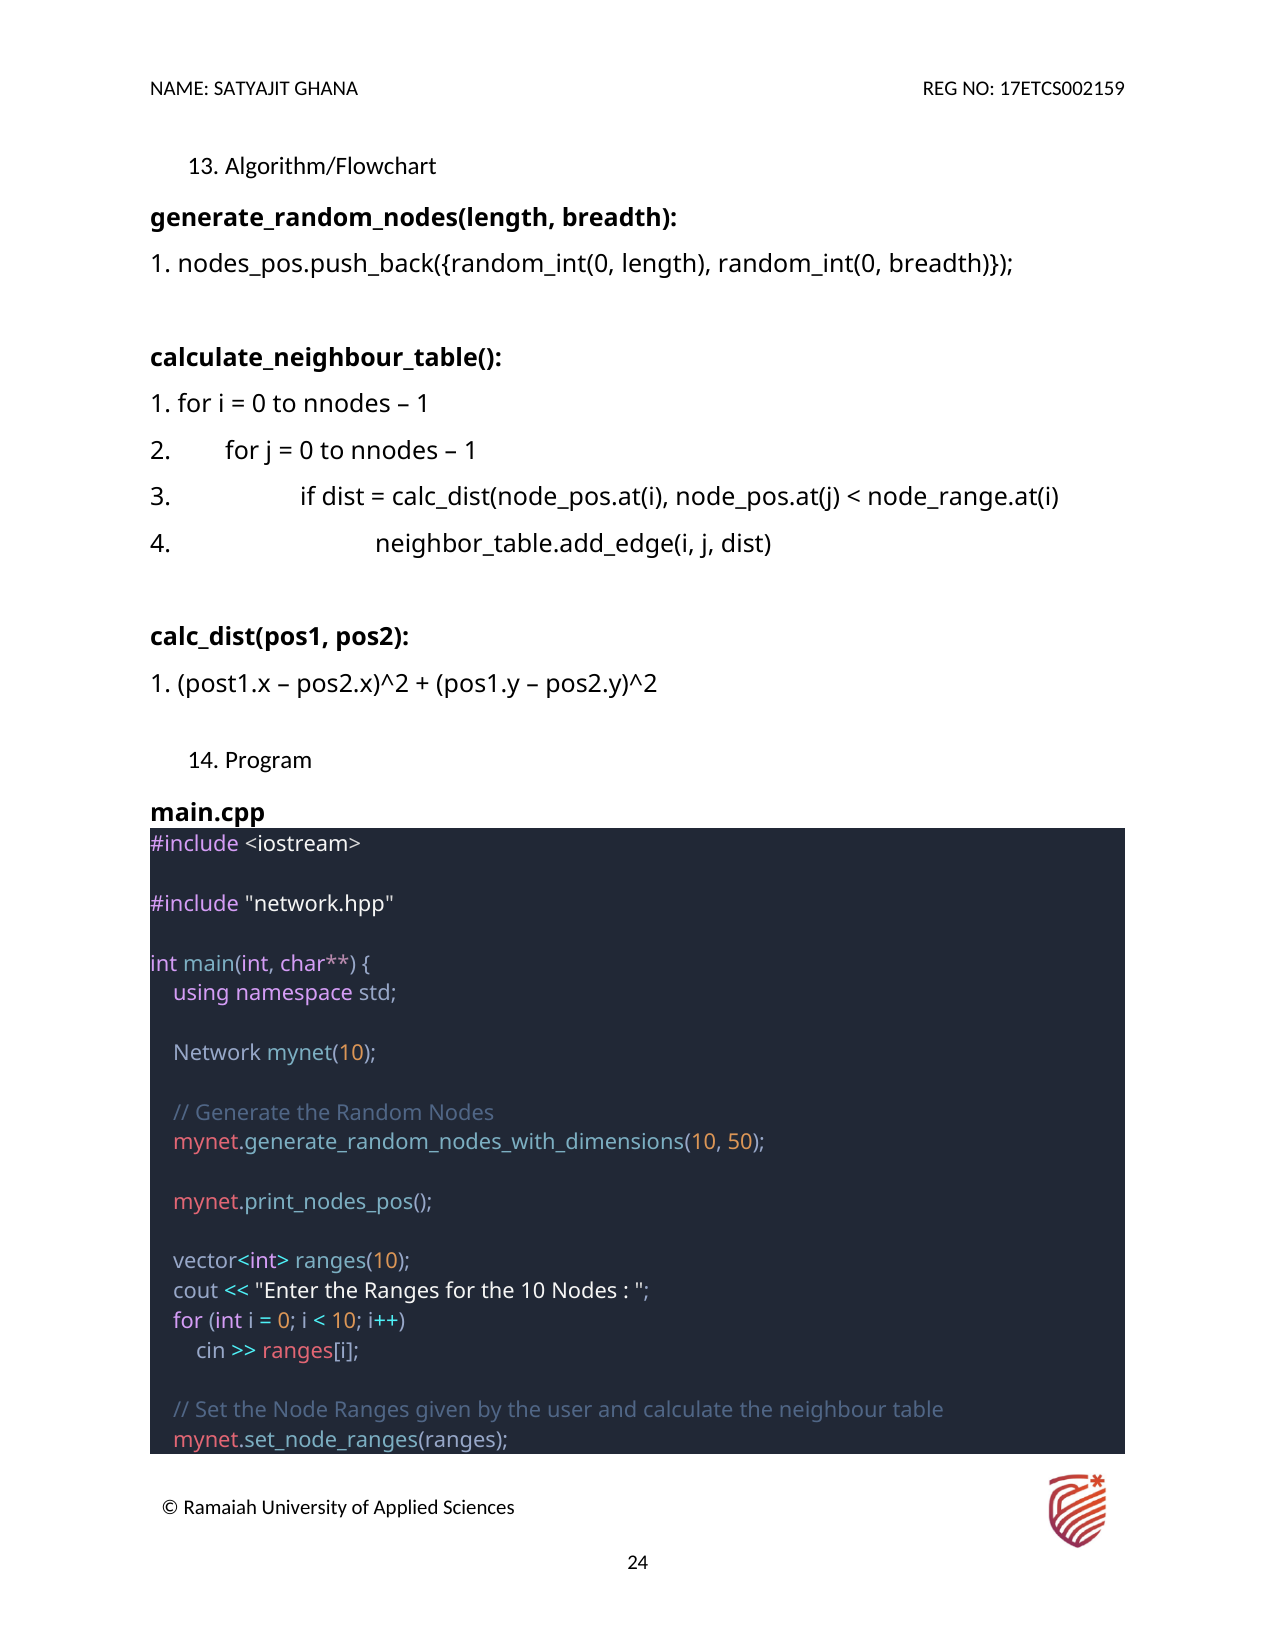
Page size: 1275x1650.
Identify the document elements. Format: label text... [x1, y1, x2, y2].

text main.cpp [150, 794, 1125, 828]
text calc_dist(pos1, pos2): [150, 619, 1125, 653]
text // Generate the Random Nodes [150, 1096, 1125, 1126]
text int main(int, char**) { [150, 947, 1125, 977]
text generate_random_nodes(length, breadth): [150, 199, 1125, 234]
text 1. for i = 0 to nnodes – 1 [150, 386, 1125, 420]
text 4. neighbor_table.add_edge(i, j, dist) [150, 526, 1125, 559]
text vector<int> ranges(10); [150, 1245, 1125, 1275]
text #include "network.hpp" [150, 888, 1125, 918]
text 2. for j = 0 to nnodes – 1 [150, 432, 1125, 466]
text calculate_neighbour_table(): [150, 339, 1125, 373]
text 1. nodes_pos.push_back({random_int(0, length), random_int(0, breadth)}); [150, 246, 1125, 280]
text cout << "Enter the Ranges for the 10 Nodes : "; [150, 1275, 1125, 1305]
text 3. if dist = calc_dist(node_pos.at(i), node_pos.at(j) < node_range.at(i) [150, 479, 1125, 513]
list Algorithm/Flowchart [187, 150, 1125, 181]
text using namespace std; [150, 977, 1125, 1007]
text cin >> ranges[i]; [150, 1335, 1125, 1364]
list Program [187, 745, 1125, 775]
text mynet.set_node_ranges(ranges); [150, 1424, 1125, 1454]
text mynet.print_nodes_pos(); [150, 1186, 1125, 1216]
text #include <iostream> [150, 828, 1125, 858]
text mynet.generate_random_nodes_with_dimensions(10, 50); [150, 1126, 1125, 1156]
picture [1044, 1463, 1113, 1550]
text for (int i = 0; i < 10; i++) [150, 1305, 1125, 1335]
text 1. (post1.x – pos2.x)^2 + (pos1.y – pos2.y)^2 [150, 665, 1125, 699]
text // Set the Node Ranges given by the user and calculate the neighbour table [150, 1394, 1125, 1424]
text Network mynet(10); [150, 1037, 1125, 1067]
